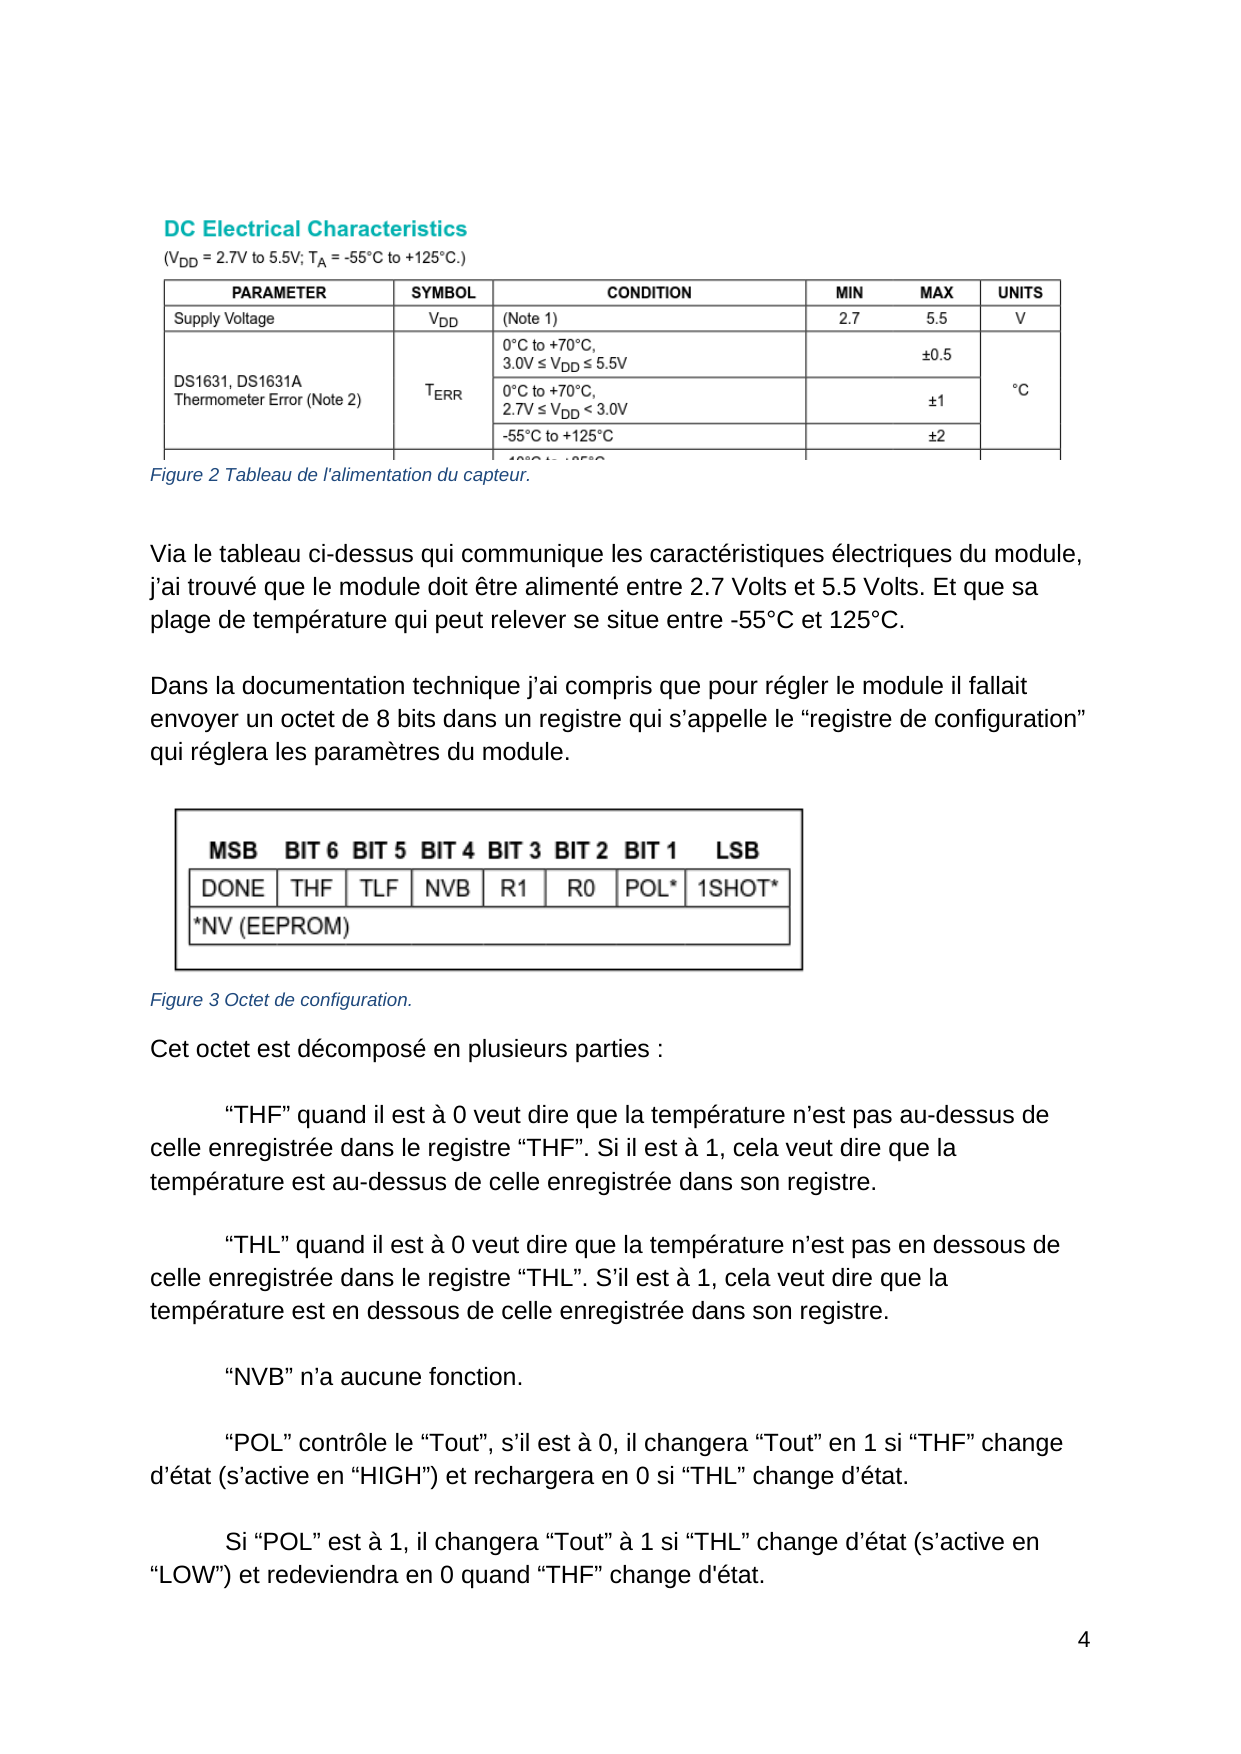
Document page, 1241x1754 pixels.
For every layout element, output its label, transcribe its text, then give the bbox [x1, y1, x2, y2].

text “THF” quand il est à 0 veut dire que la température n’est pas au-dessus de celle enregistrée dans le registre “THF”. Si il est à 1, cela veut dire que la température est au-dessus de celle enregistrée dans son registre. [150, 1100, 1090, 1195]
text “THL” quand il est à 0 veut dire que la température n’est pas en dessous de celle enregistrée dans le registre “THL”. S’il est à 1, cela veut dire que la température est en dessous de celle enregistrée dans son registre. [150, 1230, 1090, 1324]
text Via le tableau ci-dessus qui communique les caractéristiques électriques du module, j’ai trouvé que le module doit être alimenté entre 2.7 Volts et 5.5 Volts. Et que sa plage de température qui peut relever se situe entre -55°C et 125°C. [150, 539, 1090, 634]
text Cet octet est décomposé en plusieurs parties : [150, 1034, 1090, 1063]
text “NVB” n’a aucune fonction. [150, 1362, 1090, 1391]
text “POL” contrôle le “Tout”, s’il est à 0, il changera “Tout” en 1 si “THF” change d’état (s’active en “HIGH”) et rechargera en 0 si “THL” change d’état. [150, 1428, 1090, 1489]
text Si “POL” est à 1, il changera “Tout” à 1 si “THL” change d’état (s’active en “LOW”) et redeviendra en 0 quand “THF” change d'état. [150, 1527, 1090, 1589]
picture [150, 790, 830, 980]
text Dans la documentation technique j’ai compris que pour régler le module il fallait envoyer un octet de 8 bits dans un registre qui s’appelle le “registre de configuration” qui réglera les paramètres du module. [150, 671, 1090, 766]
picture [150, 216, 1091, 460]
